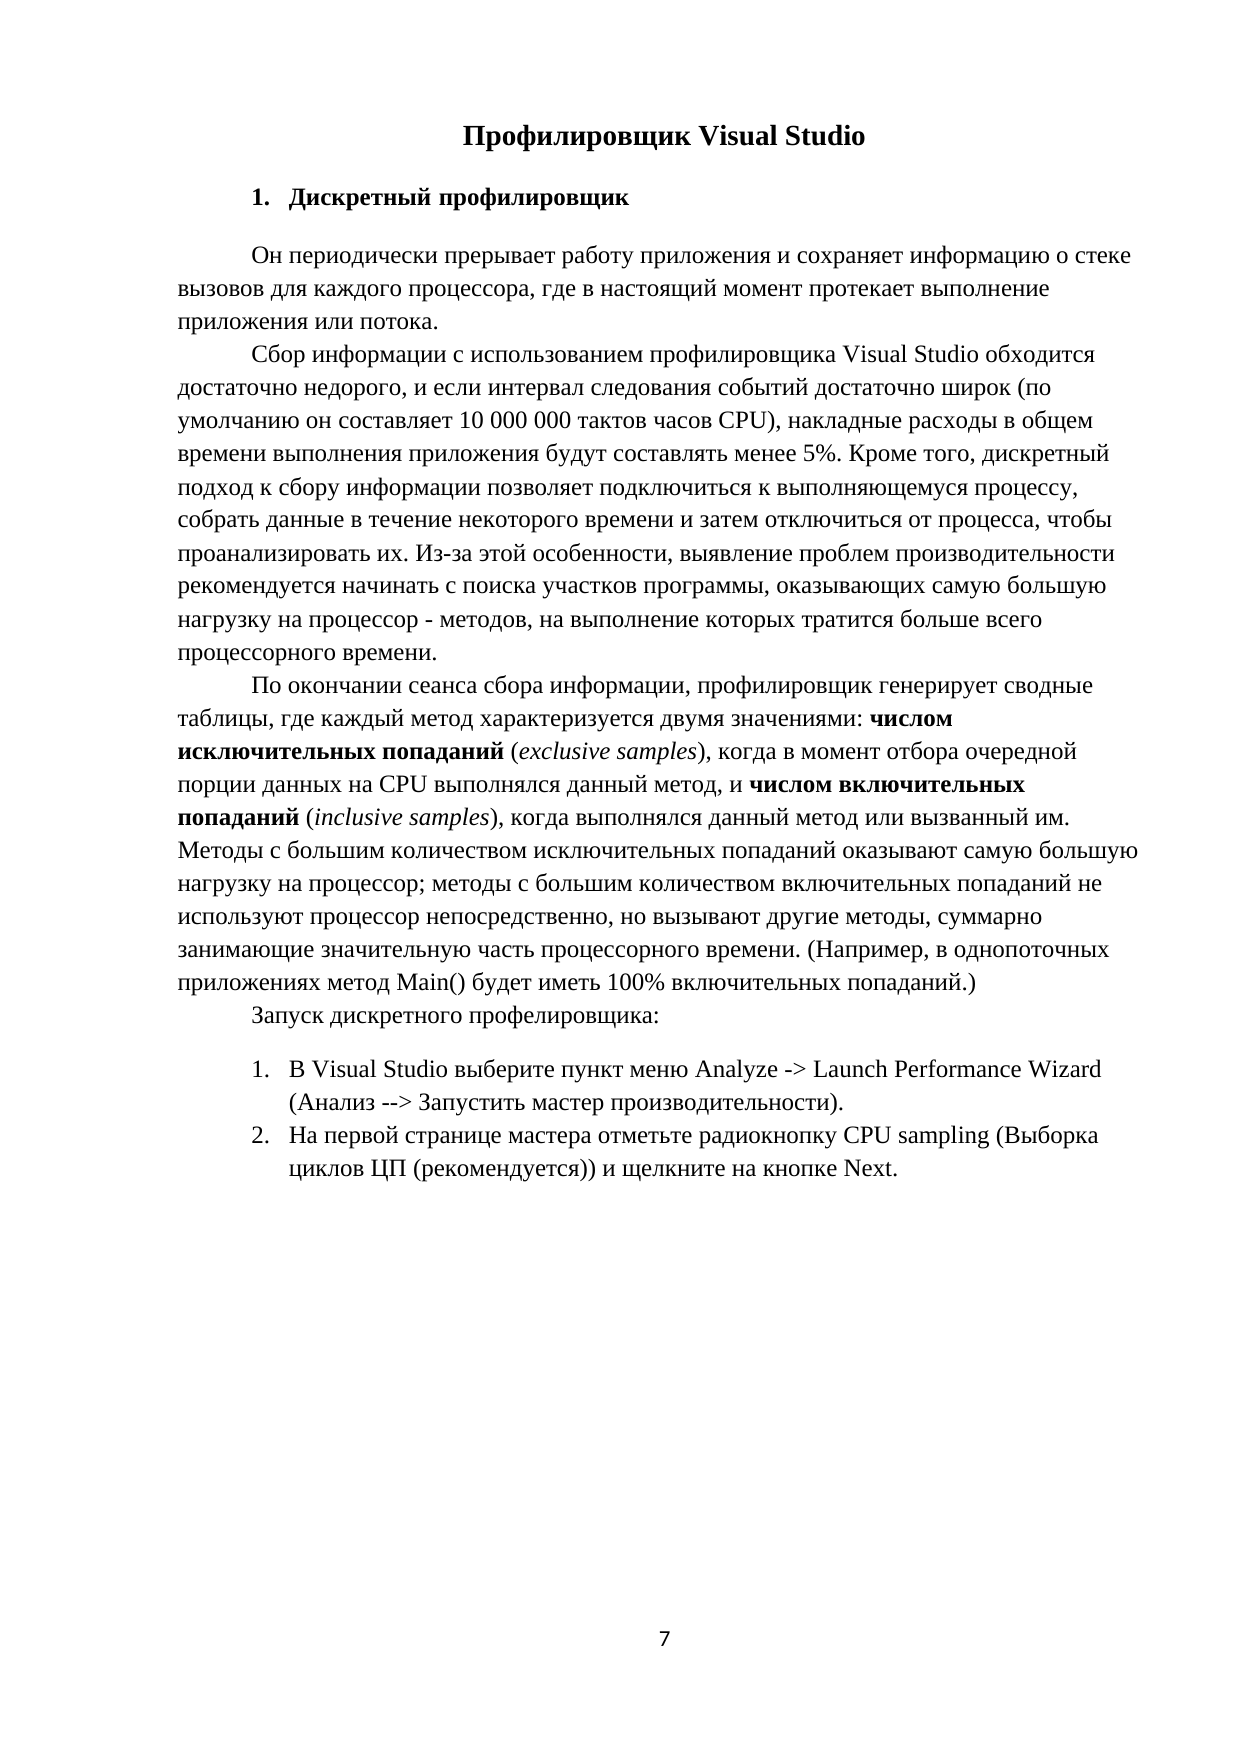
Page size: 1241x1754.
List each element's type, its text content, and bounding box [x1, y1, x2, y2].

text Запуск дискретного профелировщика: [177, 1000, 1152, 1029]
list Дискретный профилировщик [251, 182, 1152, 210]
list В Visual Studio выберите пункт меню Analyze -> Launch Performance Wizard (Анализ --> Запустить мастер производительности). [251, 1054, 1152, 1116]
subtitle Профилировщик Visual Studio [177, 118, 1152, 152]
text Сбор информации с использованием профилировщика Visual Studio обходится достаточно недорого, и если интервал следования событий достаточно широк (по умолчанию он составляет 10 000 000 тактов часов CPU), накладные расходы в общем времени выполнения приложения будут составлять менее 5%. Кроме того, дискретный подход к сбору информации позволяет подключиться к выполняющемуся процессу, собрать данные в течение некоторого времени и затем отключиться от процесса, чтобы проанализировать их. Из-за этой особенности, выявление проблем производительности рекомендуется начинать с поиска участков программы, оказывающих самую большую нагрузку на процессор - методов, на выполнение которых тратится больше всего процессорного времени. [177, 339, 1152, 665]
list На первой странице мастера отметьте радиокнопку CPU sampling (Выборка циклов ЦП (рекомендуется)) и щелкните на кнопке Next. [251, 1120, 1152, 1182]
text Он периодически прерывает работу приложения и сохраняет информацию о стеке вызовов для каждого процессора, где в настоящий момент протекает выполнение приложения или потока. [177, 240, 1152, 335]
text По окончании сеанса сбора информации, профилировщик генерирует сводные таблицы, где каждый метод характеризуется двумя значениями: числом исключительных попаданий (exclusive samples), когда в момент отбора очередной порции данных на CPU выполнялся данный метод, и числом включительных попаданий (inclusive samples), когда выполнялся данный метод или вызванный им. Методы с большим количеством исключительных попаданий оказывают самую большую нагрузку на процессор; методы с большим количеством включительных попаданий не используют процессор непосредственно, но вызывают другие методы, суммарно занимающие значительную часть процессорного времени. (Например, в однопоточных приложениях метод Main() будет иметь 100% включительных попаданий.) [177, 670, 1152, 996]
